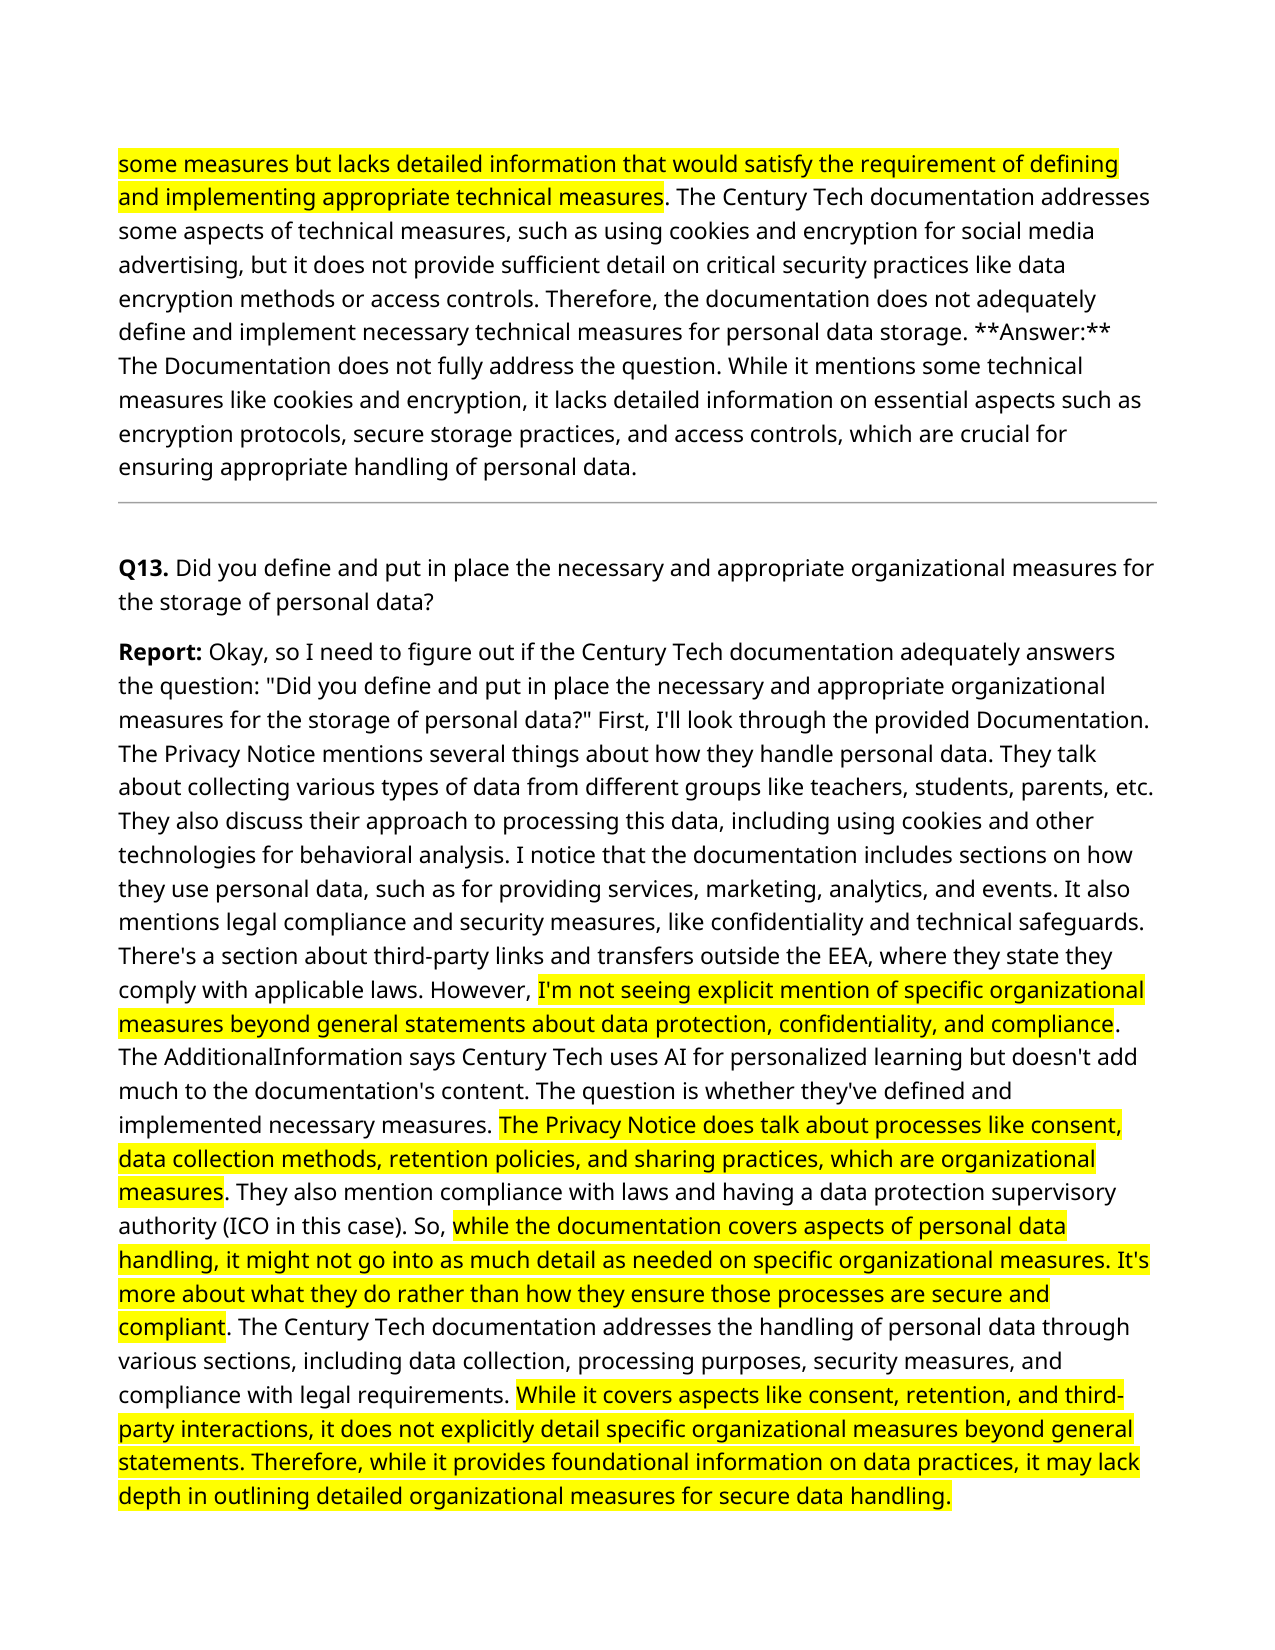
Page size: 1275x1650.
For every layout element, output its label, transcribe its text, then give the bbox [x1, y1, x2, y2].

text Q13. Did you define and put in place the necessary and appropriate organizational measures for the storage of personal data? [118, 552, 1157, 617]
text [118, 148, 1157, 483]
text Report: Okay, so I need to figure out if the Century Tech documentation adequately answers the question: "Did you define and put in place the necessary and appropriate organizational measures for the storage of personal data?" First, I'll look through the provided Documentation. The Privacy Notice mentions several things about how they handle personal data. They talk about collecting various types of data from different groups like teachers, students, parents, etc. They also discuss their approach to processing this data, including using cookies and other technologies for behavioral analysis. I notice that the documentation includes sections on how they use personal data, such as for providing services, marketing, analytics, and events. It also mentions legal compliance and security measures, like confidentiality and technical safeguards. There's a section about third-party links and transfers outside the EEA, where they state they comply with applicable laws. However, I'm not seeing explicit mention of specific organizational measures beyond general statements about data protection, confidentiality, and compliance. The AdditionalInformation says Century Tech uses AI for personalized learning but doesn't add much to the documentation's content. The question is whether they've defined and implemented necessary measures. The Privacy Notice does talk about processes like consent, data collection methods, retention policies, and sharing practices, which are organizational measures. They also mention compliance with laws and having a data protection supervisory authority (ICO in this case). So, while the documentation covers aspects of personal data handling, it might not go into as much detail as needed on specific organizational measures. It's more about what they do rather than how they ensure those processes are secure and compliant. The Century Tech documentation addresses the handling of personal data through various sections, including data collection, processing purposes, security measures, and compliance with legal requirements. While it covers aspects like consent, retention, and third-party interactions, it does not explicitly detail specific organizational measures beyond general statements. Therefore, while it provides foundational information on data practices, it may lack depth in outlining detailed organizational measures for secure data handling. [118, 636, 1157, 1511]
